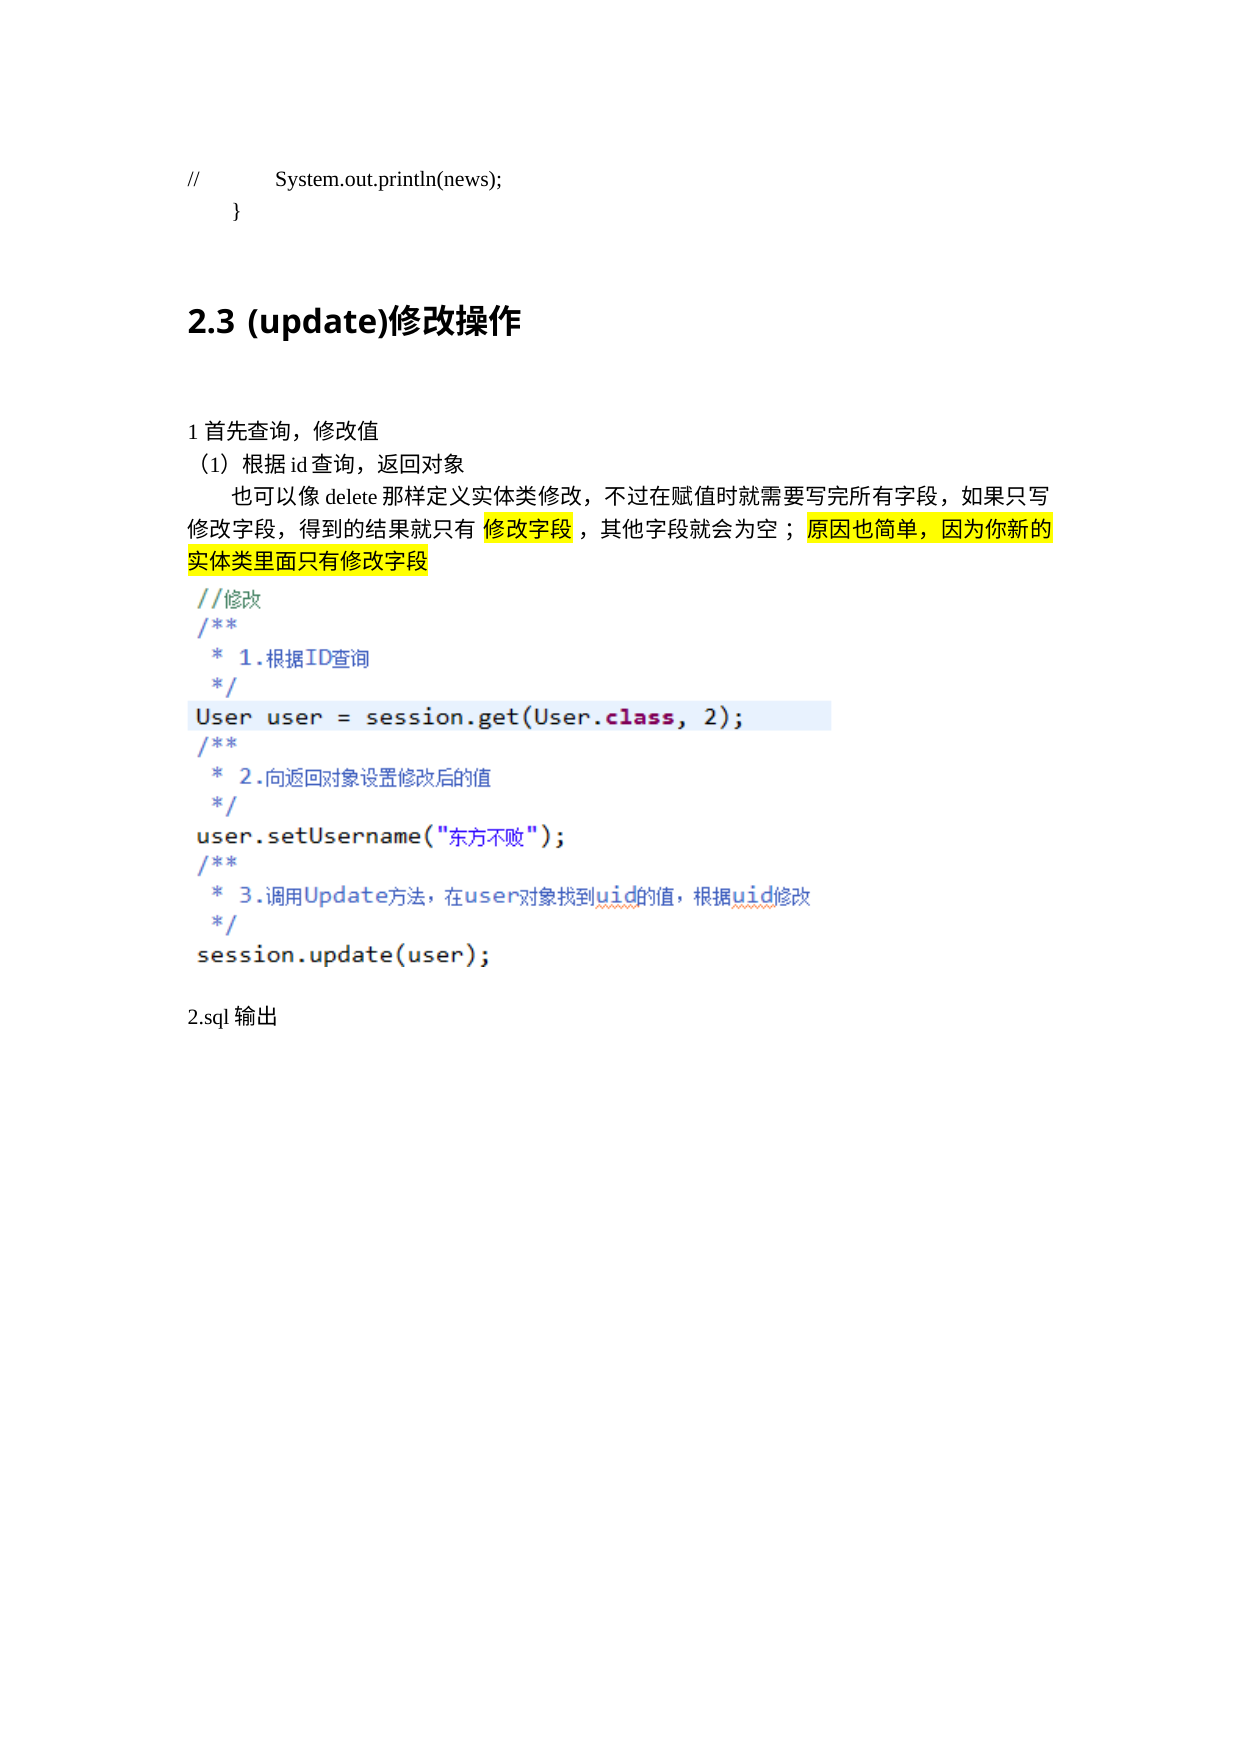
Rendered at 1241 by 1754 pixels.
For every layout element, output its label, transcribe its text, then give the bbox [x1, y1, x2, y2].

text 2.sql输出 [187, 999, 1053, 1031]
text } [187, 194, 1053, 227]
picture [187, 576, 832, 967]
text 1 首先查询，修改值 [187, 414, 1053, 446]
text 也可以像delete那样定义实体类修改，不过在赋值时就需要写完所有字段，如果只写修改字段，得到的结果就只有 修改字段 ，其他字段就会为空 ；原因也简单，因为你新的实体类里面只有修改字段 [187, 479, 1053, 576]
text // System.out.println(news); [187, 162, 1053, 194]
text （1）根据id查询，返回对象 [187, 446, 1053, 479]
subtitle (update)修改操作 [187, 287, 1053, 352]
